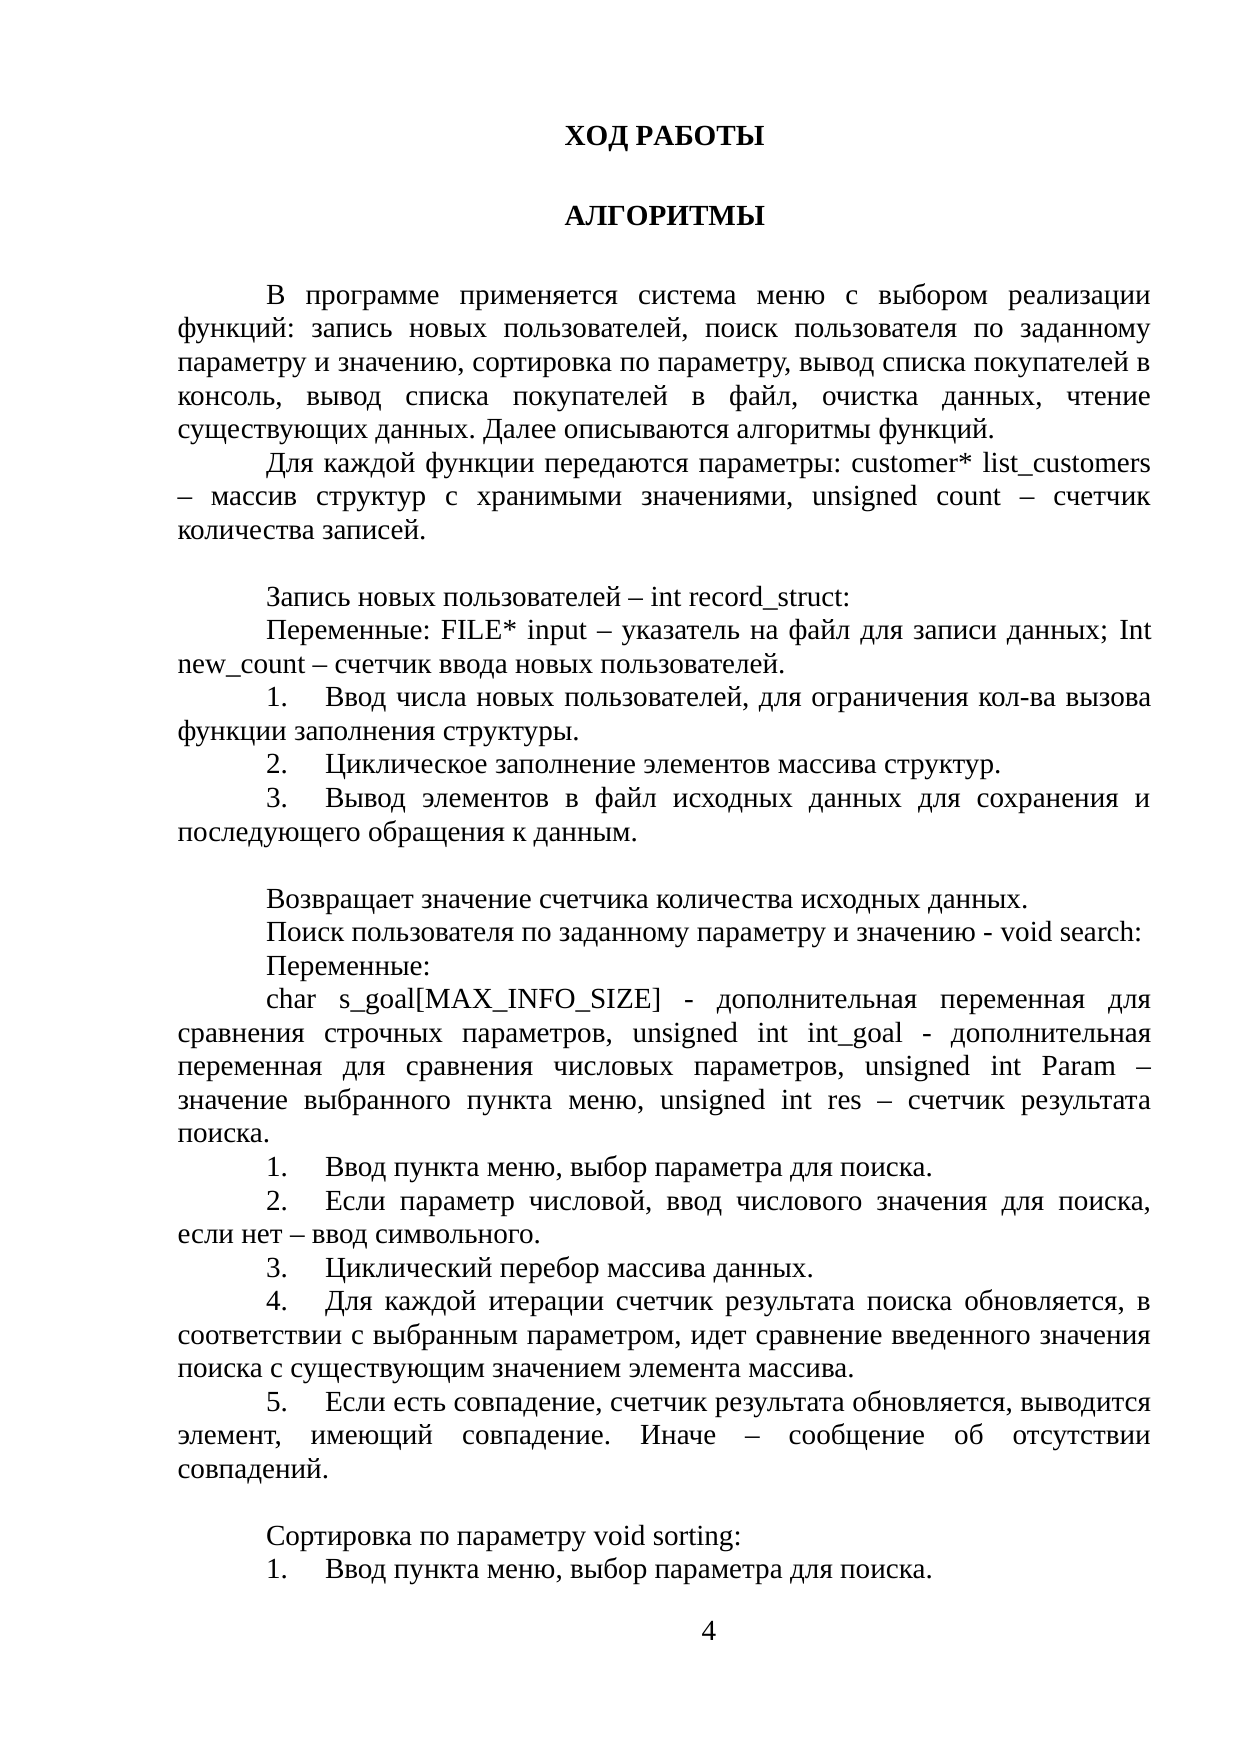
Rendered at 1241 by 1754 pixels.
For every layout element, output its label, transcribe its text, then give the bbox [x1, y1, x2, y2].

text Алгоритмы [177, 198, 1152, 231]
text Переменные: FILE* input – указатель на файл для записи данных; Int new_count – счетчик ввода новых пользователей. [177, 612, 1152, 679]
text Для каждой функции передаются параметры: customer* list_customers – массив структур с хранимыми значениями, unsigned count – счетчик количества записей. [177, 445, 1152, 545]
text Ход работы [177, 118, 1152, 152]
list Переменные: [177, 948, 1152, 981]
list Ввод пункта меню, выбор параметра для поиска. [177, 1149, 1152, 1183]
list Возвращает значение счетчика количества исходных данных. [177, 881, 1152, 914]
list Циклический перебор массива данных. [177, 1250, 1152, 1283]
list Если есть совпадение, счетчик результата обновляется, выводится элемент, имеющий совпадение. Иначе – сообщение об отсутствии совпадений. [177, 1384, 1152, 1484]
text Сортировка по параметру void sorting: [177, 1518, 1152, 1552]
list Поиск пользователя по заданному параметру и значению - void search: [177, 914, 1152, 948]
text В программе применяется система меню с выбором реализации функций: запись новых пользователей, поиск пользователя по заданному параметру и значению, сортировка по параметру, вывод списка покупателей в консоль, вывод списка покупателей в файл, очистка данных, чтение существующих данных. Далее описываются алгоритмы функций. [177, 277, 1152, 445]
text Запись новых пользователей – int record_struct: [177, 579, 1152, 612]
list Ввод пункта меню, выбор параметра для поиска. [177, 1552, 1152, 1585]
list Если параметр числовой, ввод числового значения для поиска, если нет – ввод символьного. [177, 1183, 1152, 1250]
list Ввод числа новых пользователей, для ограничения кол-ва вызова функции заполнения структуры. [177, 679, 1152, 747]
list Вывод элементов в файл исходных данных для сохранения и последующего обращения к данным. [177, 780, 1152, 847]
list Для каждой итерации счетчик результата поиска обновляется, в соответствии с выбранным параметром, идет сравнение введенного значения поиска с существующим значением элемента массива. [177, 1283, 1152, 1384]
list Циклическое заполнение элементов массива структур. [177, 747, 1152, 780]
list char s_goal[MAX_INFO_SIZE] - дополнительная переменная для сравнения строчных параметров, unsigned int int_goal - дополнительная переменная для сравнения числовых параметров, unsigned int Param – значение выбранного пункта меню, unsigned int res – счетчик результата поиска. [177, 981, 1152, 1149]
